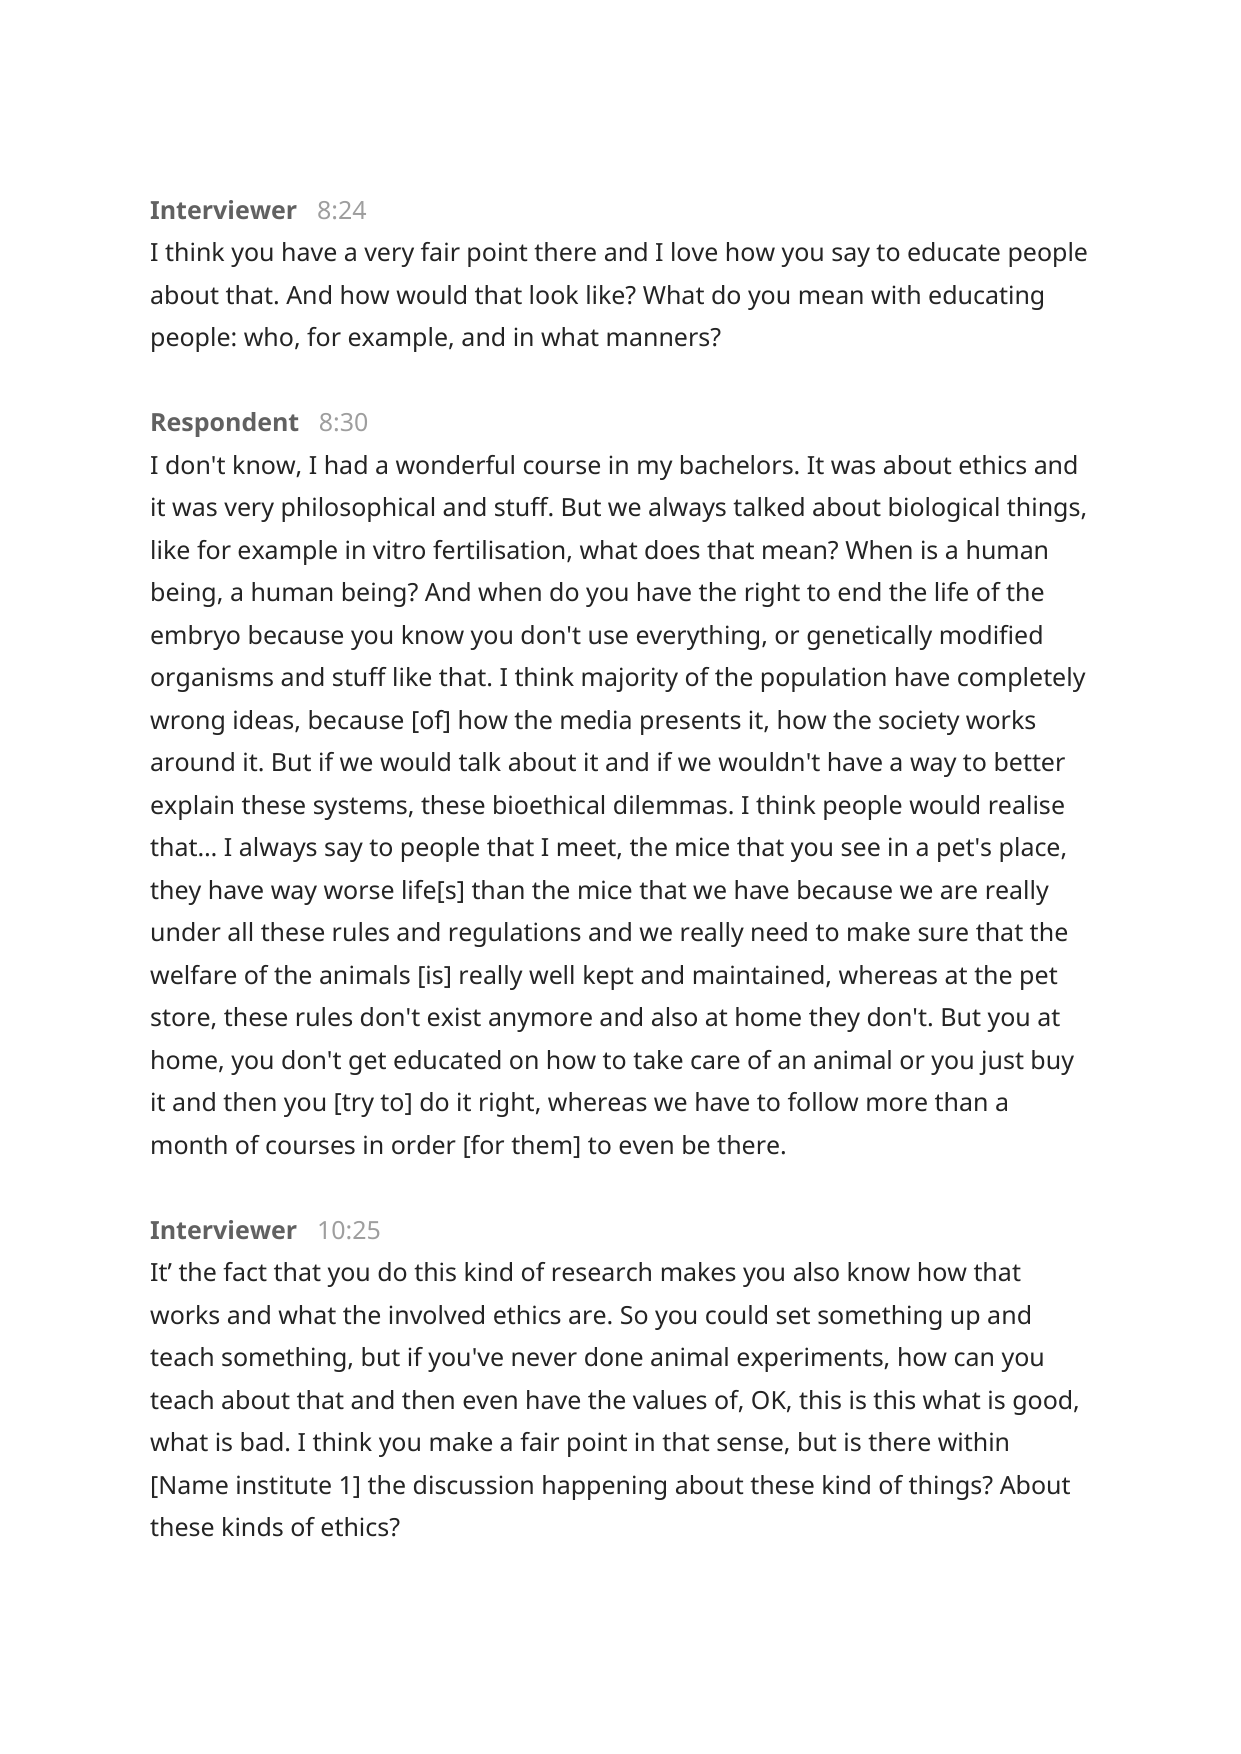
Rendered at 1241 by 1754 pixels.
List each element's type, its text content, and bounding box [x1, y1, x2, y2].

text Interviewer 8:24 I think you have a very fair point there and I love how you say to educate people about that. And how would that look like? What do you mean with educating people: who, for example, and in what manners? [150, 150, 1090, 354]
text Respondent 8:30 I don't know, I had a wonderful course in my bachelors. It was about ethics and it was very philosophical and stuff. But we always talked about biological things, like for example in vitro fertilisation, what does that mean? When is a human being, a human being? And when do you have the right to end the life of the embryo because you know you don't use everything, or genetically modified organisms and stuff like that. I think majority of the population have completely wrong ideas, because [of] how the media presents it, how the society works around it. But if we would talk about it and if we wouldn't have a way to better explain these systems, these bioethical dilemmas. I think people would realise that… I always say to people that I meet, the mice that you see in a pet's place, they have way worse life[s] than the mice that we have because we are really under all these rules and regulations and we really need to make sure that the welfare of the animals [is] really well kept and maintained, whereas at the pet store, these rules don't exist anymore and also at home they don't. But you at home, you don't get educated on how to take care of an animal or you just buy it and then you [try to] do it right, whereas we have to follow more than a month of courses in order [for them] to even be there. [150, 362, 1090, 1162]
text Interviewer 10:25 It’ the fact that you do this kind of research makes you also know how that works and what the involved ethics are. So you could set something up and teach something, but if you've never done animal experiments, how can you teach about that and then even have the values of, OK, this is this what is good, what is bad. I think you make a fair point in that sense, but is there within [Name institute 1] the discussion happening about these kind of things? About these kinds of ethics? [150, 1170, 1090, 1544]
